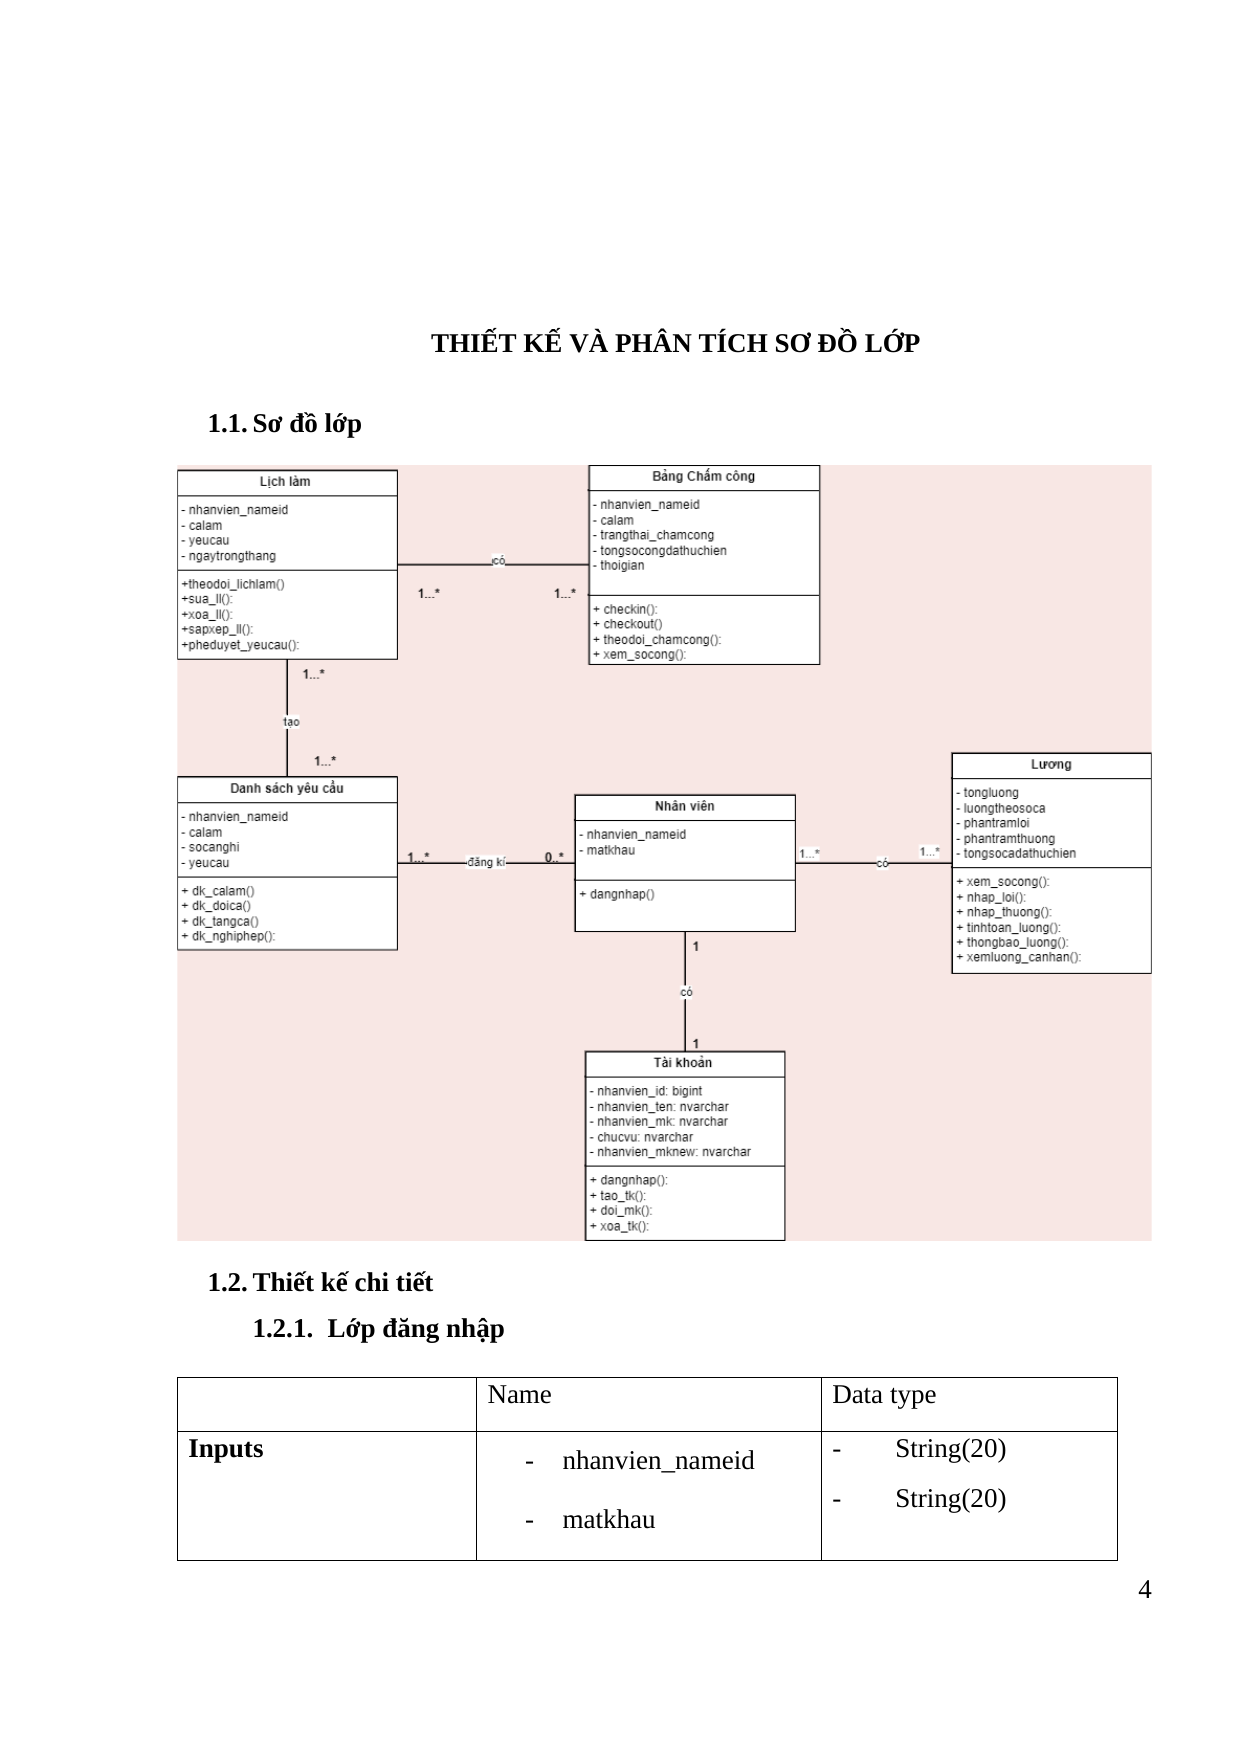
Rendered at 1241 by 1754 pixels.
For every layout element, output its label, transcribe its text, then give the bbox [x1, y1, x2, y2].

subtitle Thiết kế chi tiết [200, 1266, 1152, 1297]
picture [177, 465, 1152, 1241]
subtitle Lớp đăng nhập [200, 1312, 1152, 1343]
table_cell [822, 1432, 1117, 1560]
subtitle Sơ đồ lớp [200, 407, 1152, 438]
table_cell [477, 1432, 821, 1560]
subtitle THIẾT KẾ VÀ PHÂN TÍCH SƠ ĐỒ LỚP [200, 327, 1152, 358]
table_header Data type [822, 1378, 1117, 1431]
table_header [178, 1378, 476, 1431]
table_header Name [477, 1378, 821, 1431]
table_cell Inputs [178, 1432, 476, 1560]
